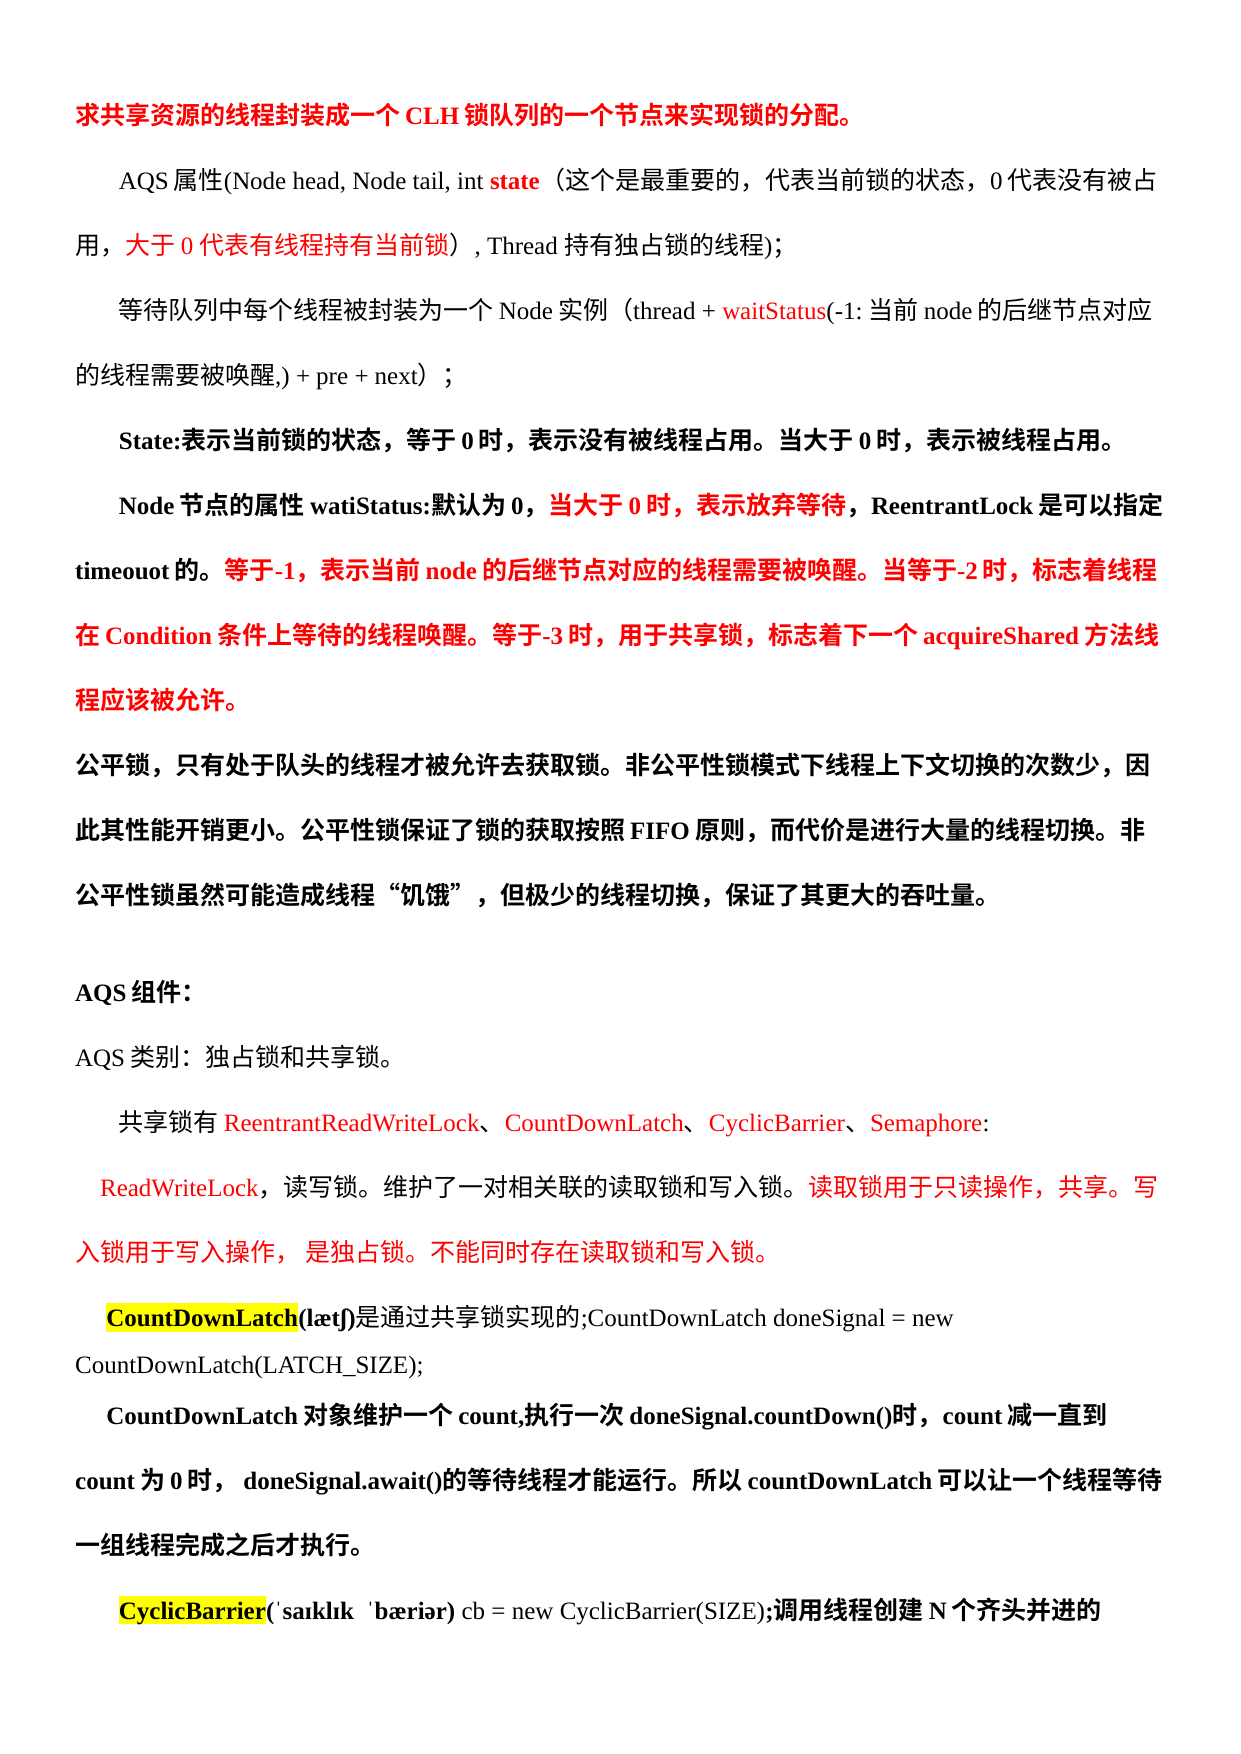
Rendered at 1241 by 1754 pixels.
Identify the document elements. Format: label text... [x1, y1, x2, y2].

text 共享锁有ReentrantReadWriteLock、CountDownLatch、CyclicBarrier、Semaphore: [75, 1088, 1165, 1153]
text Node节点的属性 watiStatus:默认为0，当大于0时，表示放弃等待，ReentrantLock是可以指定timeouot的。等于-1，表示当前node的后继节点对应的线程需要被唤醒。当等于-2时，标志着线程在Condition条件上等待的线程唤醒。等于-3时，用于共享锁，标志着下一个acquireShared方法线程应该被允许。 [75, 471, 1165, 731]
text CountDownLatch(lætʃ)是通过共享锁实现的;CountDownLatch doneSignal = new CountDownLatch(LATCH_SIZE); [75, 1283, 1165, 1381]
text AQS类别：独占锁和共享锁。 [75, 1023, 1165, 1088]
text 等待队列中每个线程被封装为一个Node实例（thread + waitStatus(-1: 当前node的后继节点对应的线程需要被唤醒,) + pre + next）； [75, 276, 1165, 406]
text 公平锁，只有处于队头的线程才被允许去获取锁。非公平性锁模式下线程上下文切换的次数少，因此其性能开销更小。公平性锁保证了锁的获取按照FIFO原则，而代价是进行大量的线程切换。非公平性锁虽然可能造成线程“饥饿”，但极少的线程切换，保证了其更大的吞吐量。 [75, 731, 1165, 926]
text AQS组件： [75, 958, 1165, 1023]
text ReadWriteLock，读写锁。维护了一对相关联的读取锁和写入锁。读取锁用于只读操作，共享。写入锁用于写入操作， 是独占锁。不能同时存在读取锁和写入锁。 [75, 1153, 1165, 1283]
text State:表示当前锁的状态，等于0时，表示没有被线程占用。当大于0时，表示被线程占用。 [75, 406, 1165, 471]
text CyclicBarrier(ˈsaɪklɪk ˈbæriər) cb = new CyclicBarrier(SIZE);调用线程创建N个齐头并进的CyclicBarrier对象。每个线程执行cb.await()时，参与者数量加一，当参与者数量达到SIZE，阻塞的参与线程继续运行。 [75, 1576, 1165, 1641]
text CountDownLatch对象维护一个count,执行一次doneSignal.countDown()时，count减一直到count为0时， doneSignal.await()的等待线程才能运行。所以countDownLatch可以让一个线程等待一组线程完成之后才执行。 [75, 1381, 1165, 1576]
text AQS属性(Node head, Node tail, int state（这个是最重要的，代表当前锁的状态，0代表没有被占用，大于 0 代表有线程持有当前锁）, Thread 持有独占锁的线程)； [75, 146, 1165, 276]
